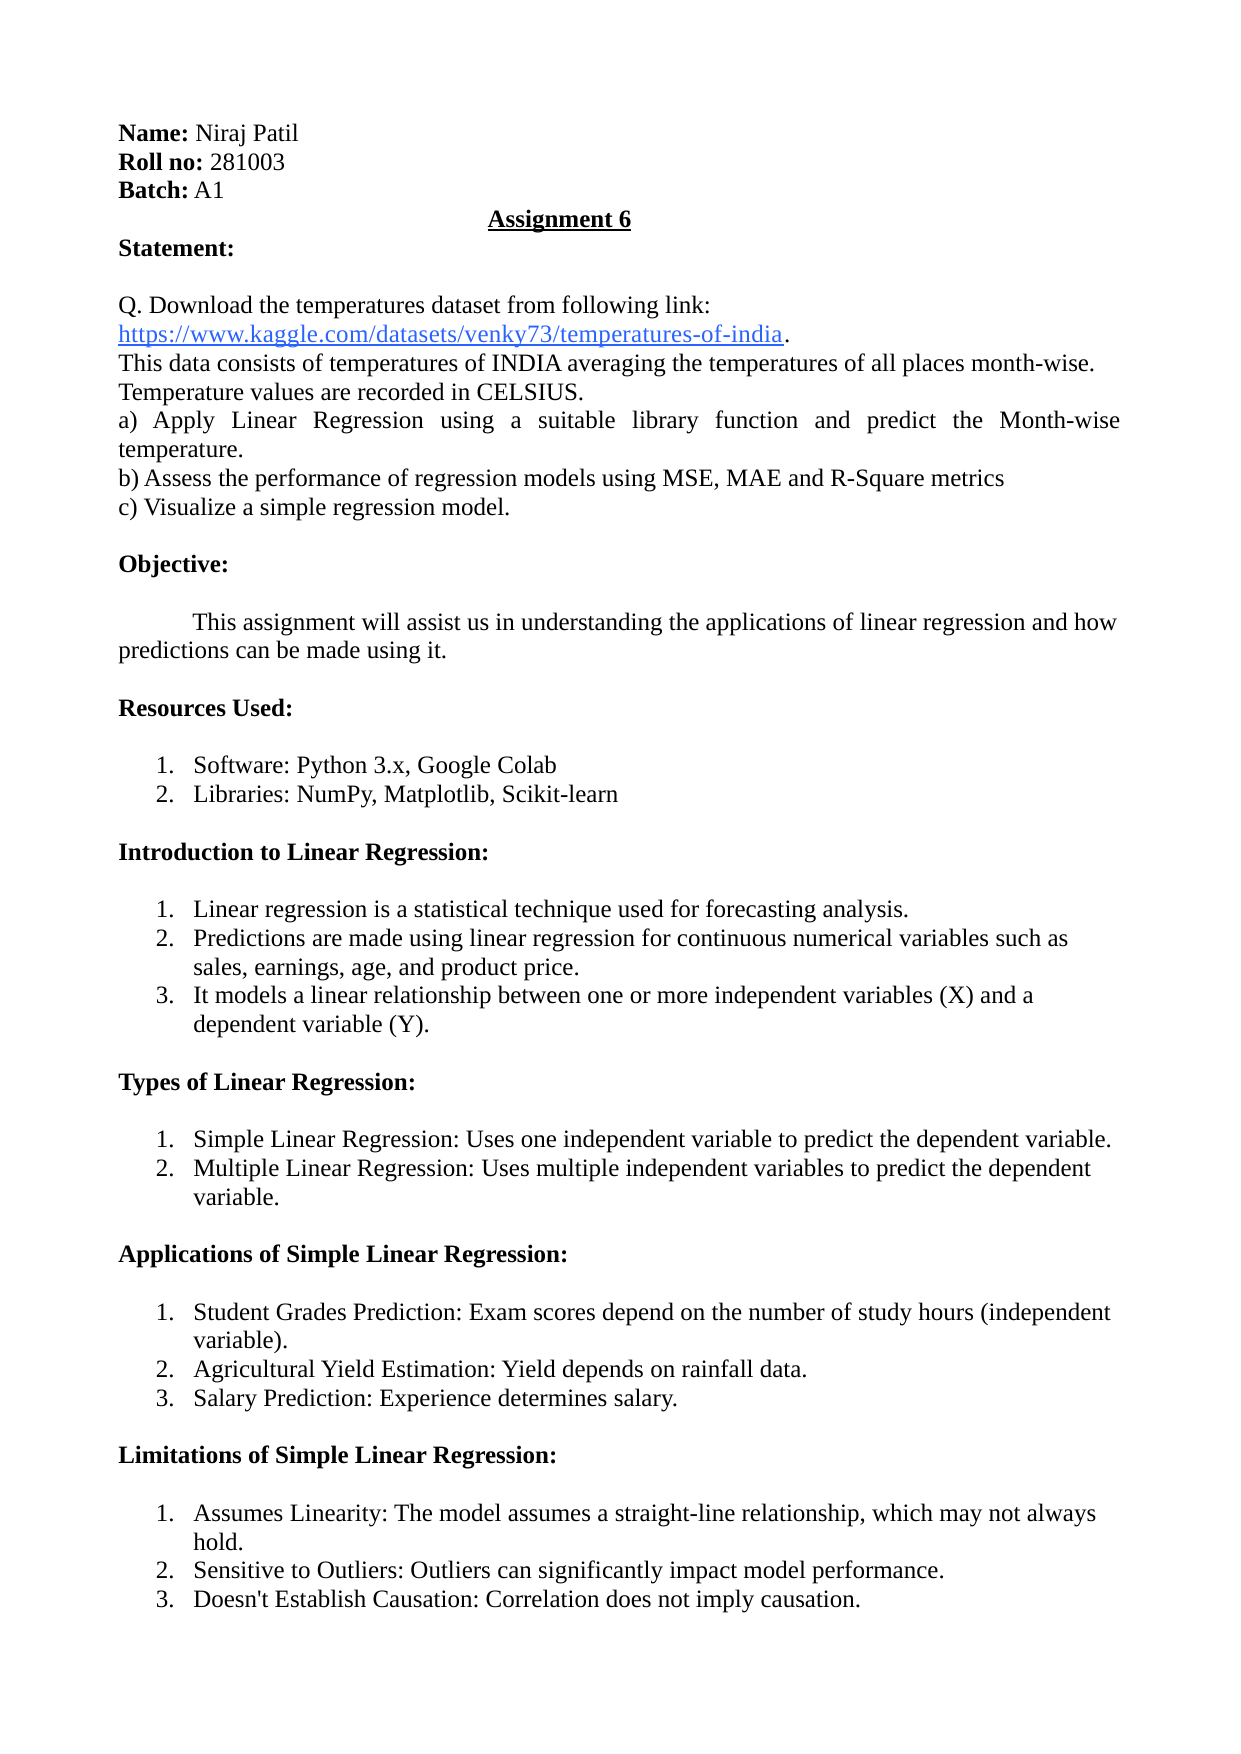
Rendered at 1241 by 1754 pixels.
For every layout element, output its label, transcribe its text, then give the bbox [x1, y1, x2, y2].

text Introduction to Linear Regression: [118, 837, 1122, 866]
text This assignment will assist us in understanding the applications of linear regression and how predictions can be made using it. [118, 607, 1122, 664]
text Assignment 6 [487, 204, 1122, 233]
list Sensitive to Outliers: Outliers can significantly impact model performance. [156, 1556, 1122, 1584]
text Types of Linear Regression: [118, 1067, 1122, 1096]
list Libraries: NumPy, Matplotlib, Scikit-learn [156, 779, 1122, 808]
text b) Assess the performance of regression models using MSE, MAE and R-Square metrics [118, 463, 1122, 492]
text c) Visualize a simple regression model. [118, 492, 1122, 521]
text Statement: [118, 233, 1122, 262]
list Simple Linear Regression: Uses one independent variable to predict the dependent variable. [156, 1124, 1122, 1153]
text a) Apply Linear Regression using a suitable library function and predict the Month-wise temperature. [118, 406, 1122, 463]
text Q. Download the temperatures dataset from following link: [118, 291, 1122, 319]
list Software: Python 3.x, Google Colab [156, 751, 1122, 779]
list Salary Prediction: Experience determines salary. [156, 1383, 1122, 1412]
text https://www.kaggle.com/datasets/venky73/temperatures-of-india. [118, 319, 1122, 348]
text Batch: A1 [118, 176, 1122, 204]
text Roll no: 281003 [118, 147, 1122, 176]
list Linear regression is a statistical technique used for forecasting analysis. [156, 894, 1122, 923]
text Name: Niraj Patil [118, 118, 1122, 147]
list Predictions are made using linear regression for continuous numerical variables such as sales, earnings, age, and product price. [156, 923, 1122, 981]
text Resources Used: [118, 693, 1122, 722]
list Doesn't Establish Causation: Correlation does not imply causation. [156, 1584, 1122, 1613]
text Applications of Simple Linear Regression: [118, 1239, 1122, 1268]
list Agricultural Yield Estimation: Yield depends on rainfall data. [156, 1354, 1122, 1383]
text Limitations of Simple Linear Regression: [118, 1441, 1122, 1469]
text Temperature values are recorded in CELSIUS. [118, 377, 1122, 406]
list Multiple Linear Regression: Uses multiple independent variables to predict the dependent variable. [156, 1153, 1122, 1211]
text This data consists of temperatures of INDIA averaging the temperatures of all places month-wise. [118, 348, 1122, 377]
list Assumes Linearity: The model assumes a straight-line relationship, which may not always hold. [156, 1498, 1122, 1556]
text Objective: [118, 549, 1122, 578]
list Student Grades Prediction: Exam scores depend on the number of study hours (independent variable). [156, 1297, 1122, 1354]
list It models a linear relationship between one or more independent variables (X) and a dependent variable (Y). [156, 981, 1122, 1038]
